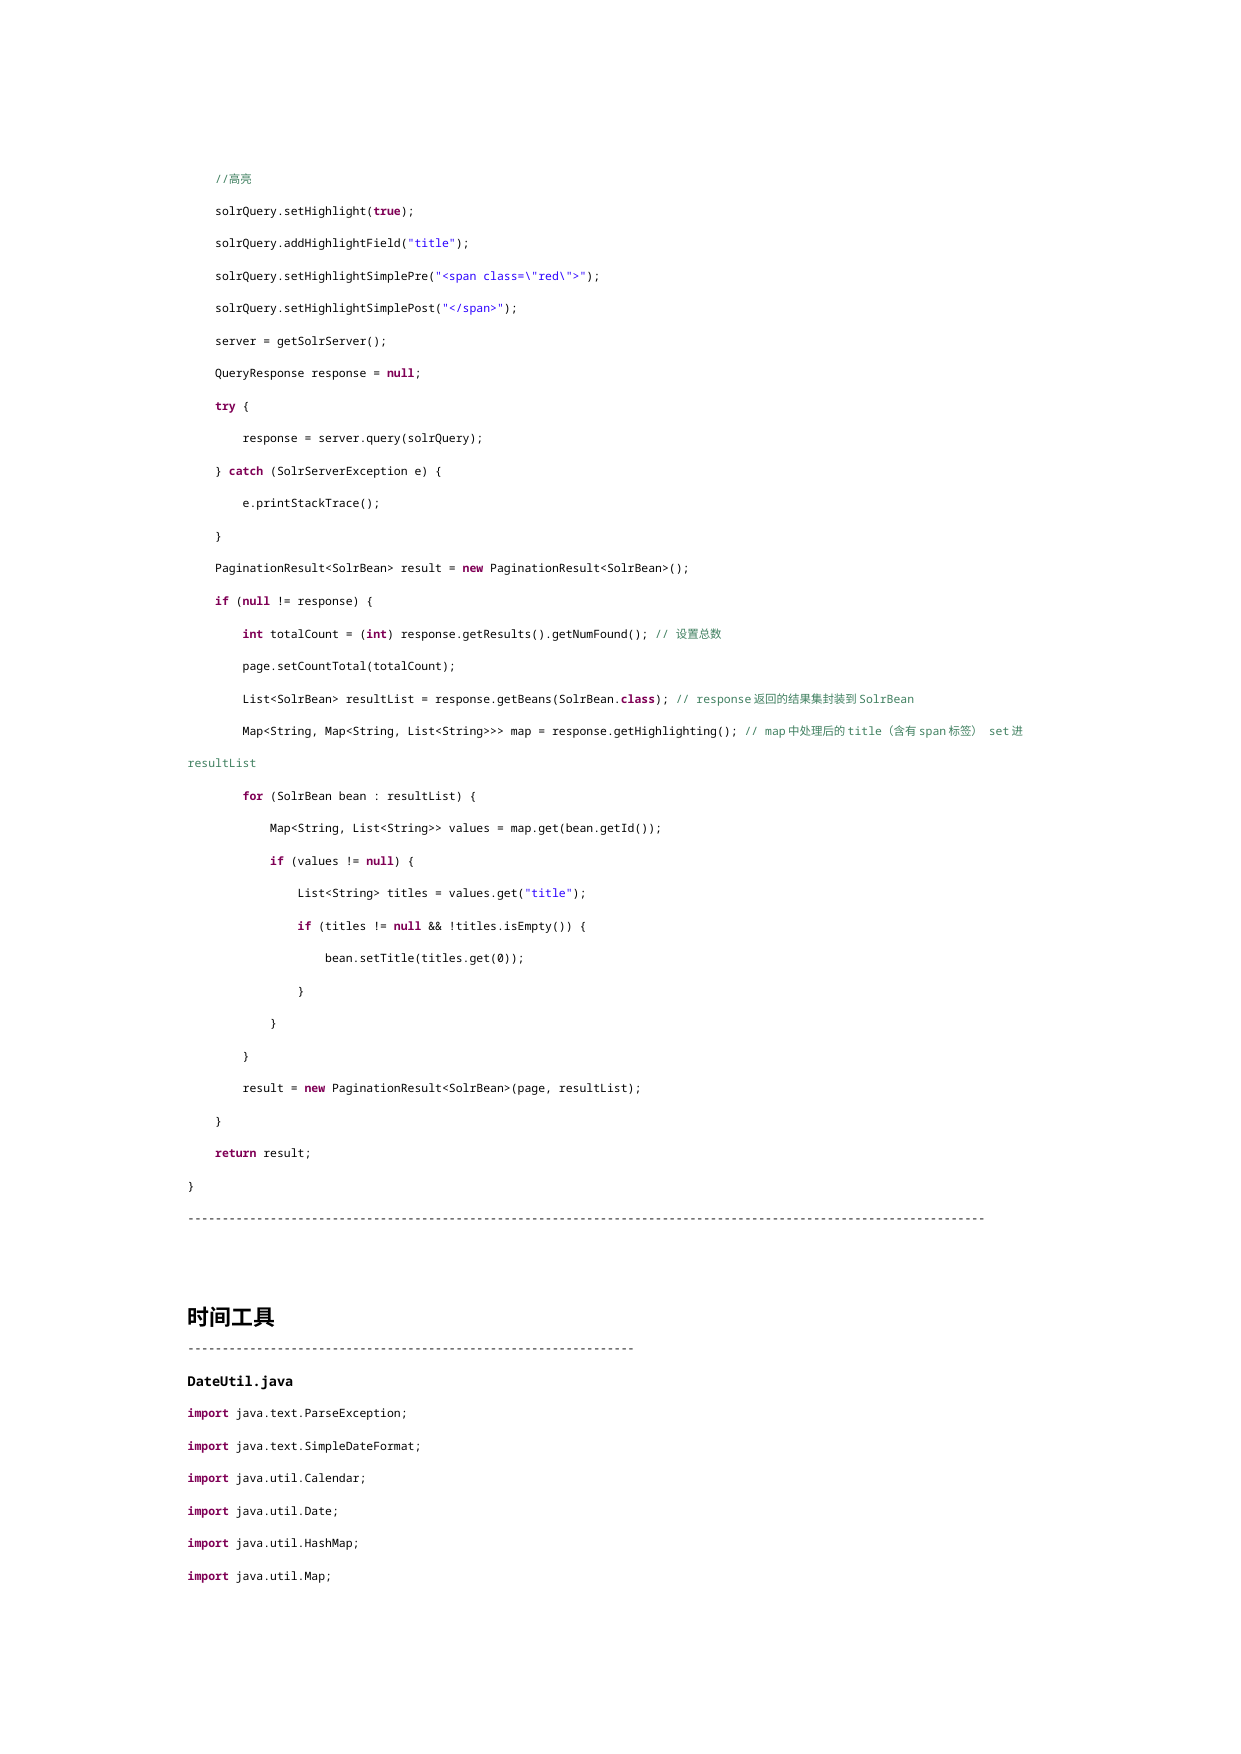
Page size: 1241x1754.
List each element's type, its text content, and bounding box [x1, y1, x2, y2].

text if (titles != null && !titles.isEmpty()) { [187, 909, 1053, 942]
text result = new PaginationResult<SolrBean>(page, resultList); [187, 1072, 1053, 1104]
text server = getSolrServer(); [187, 324, 1053, 357]
text import java.util.HashMap; [187, 1527, 1053, 1559]
text solrQuery.setHighlightSimplePre("<span class=\"red\">"); [187, 259, 1053, 292]
text } [187, 1169, 1053, 1202]
text //高亮 [187, 162, 1053, 194]
text import java.text.ParseException; [187, 1397, 1053, 1429]
text solrQuery.setHighlightSimplePost("</span>"); [187, 292, 1053, 324]
text response = server.query(solrQuery); [187, 422, 1053, 454]
text List<String> titles = values.get("title"); [187, 877, 1053, 909]
text DateUtil.java [187, 1364, 1053, 1397]
text } catch (SolrServerException e) { [187, 454, 1053, 487]
text import java.text.SimpleDateFormat; [187, 1429, 1053, 1462]
text if (null != response) { [187, 584, 1053, 617]
subtitle 时间工具 [187, 1299, 1053, 1332]
text if (values != null) { [187, 844, 1053, 877]
text e.printStackTrace(); [187, 487, 1053, 519]
text -------------------------------------------------------------------------------------------------------------------- [187, 1202, 1053, 1234]
text } [187, 974, 1053, 1007]
text solrQuery.addHighlightField("title"); [187, 227, 1053, 259]
text try { [187, 389, 1053, 422]
text import java.util.Map; [187, 1559, 1053, 1592]
text } [187, 1039, 1053, 1072]
text bean.setTitle(titles.get(0)); [187, 942, 1053, 974]
text } [187, 1007, 1053, 1039]
text return result; [187, 1137, 1053, 1169]
text PaginationResult<SolrBean> result = new PaginationResult<SolrBean>(); [187, 552, 1053, 584]
text Map<String, Map<String, List<String>>> map = response.getHighlighting(); // map中处理后的title（含有span标签） set进resultList [187, 714, 1053, 779]
text } [187, 519, 1053, 552]
text ----------------------------------------------------------------- [187, 1332, 1053, 1364]
text } [187, 1104, 1053, 1137]
text solrQuery.setHighlight(true); [187, 194, 1053, 227]
text Map<String, List<String>> values = map.get(bean.getId()); [187, 812, 1053, 844]
text import java.util.Calendar; [187, 1462, 1053, 1494]
text List<SolrBean> resultList = response.getBeans(SolrBean.class); // response返回的结果集封装到SolrBean [187, 682, 1053, 714]
text import java.util.Date; [187, 1494, 1053, 1527]
text page.setCountTotal(totalCount); [187, 649, 1053, 682]
text QueryResponse response = null; [187, 357, 1053, 389]
text for (SolrBean bean : resultList) { [187, 779, 1053, 812]
text int totalCount = (int) response.getResults().getNumFound(); // 设置总数 [187, 617, 1053, 649]
